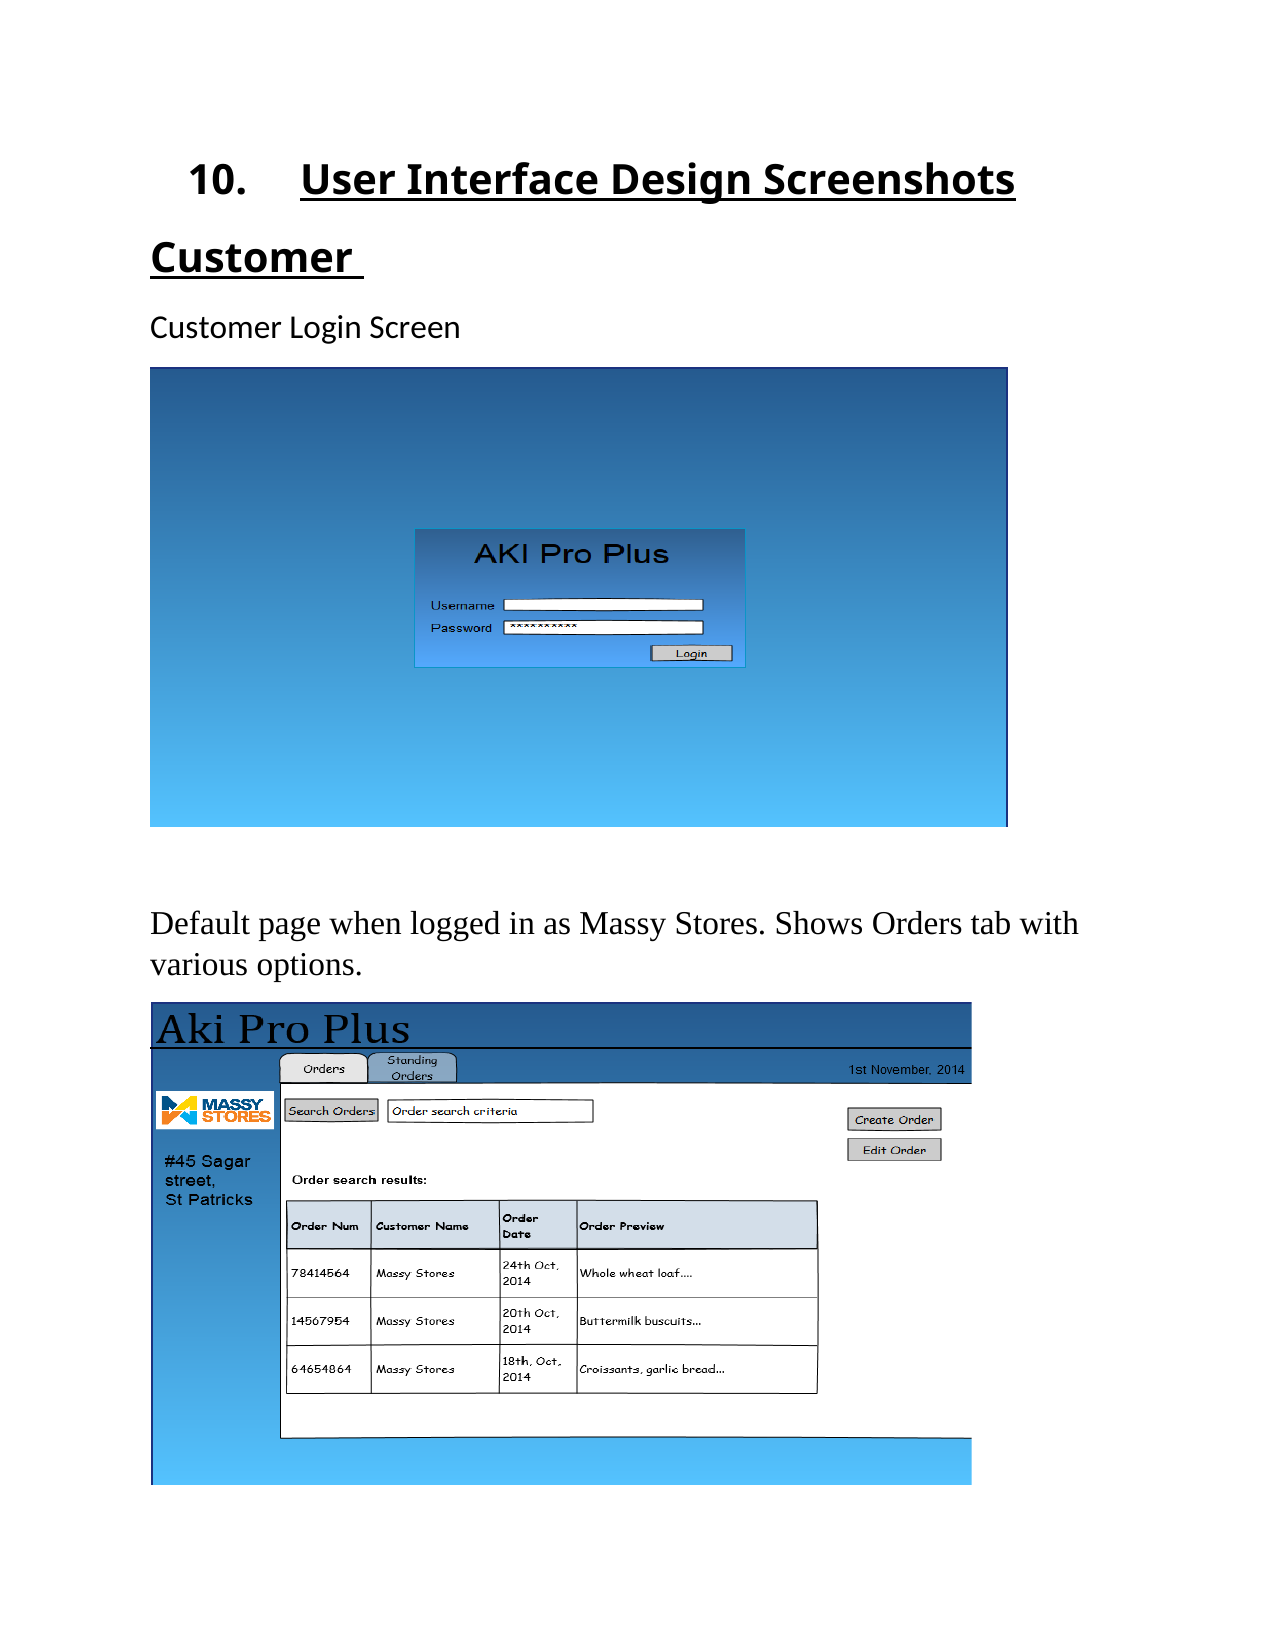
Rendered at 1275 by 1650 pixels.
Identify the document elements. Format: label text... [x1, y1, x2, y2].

picture [150, 366, 1010, 827]
picture [150, 1002, 972, 1485]
text Customer Login Screen [150, 306, 1125, 347]
text Customer [150, 228, 1125, 285]
text Default page when logged in as Massy Stores. Shows Orders tab with various options. [150, 903, 1125, 983]
list User Interface Design Screenshots [187, 150, 1125, 207]
